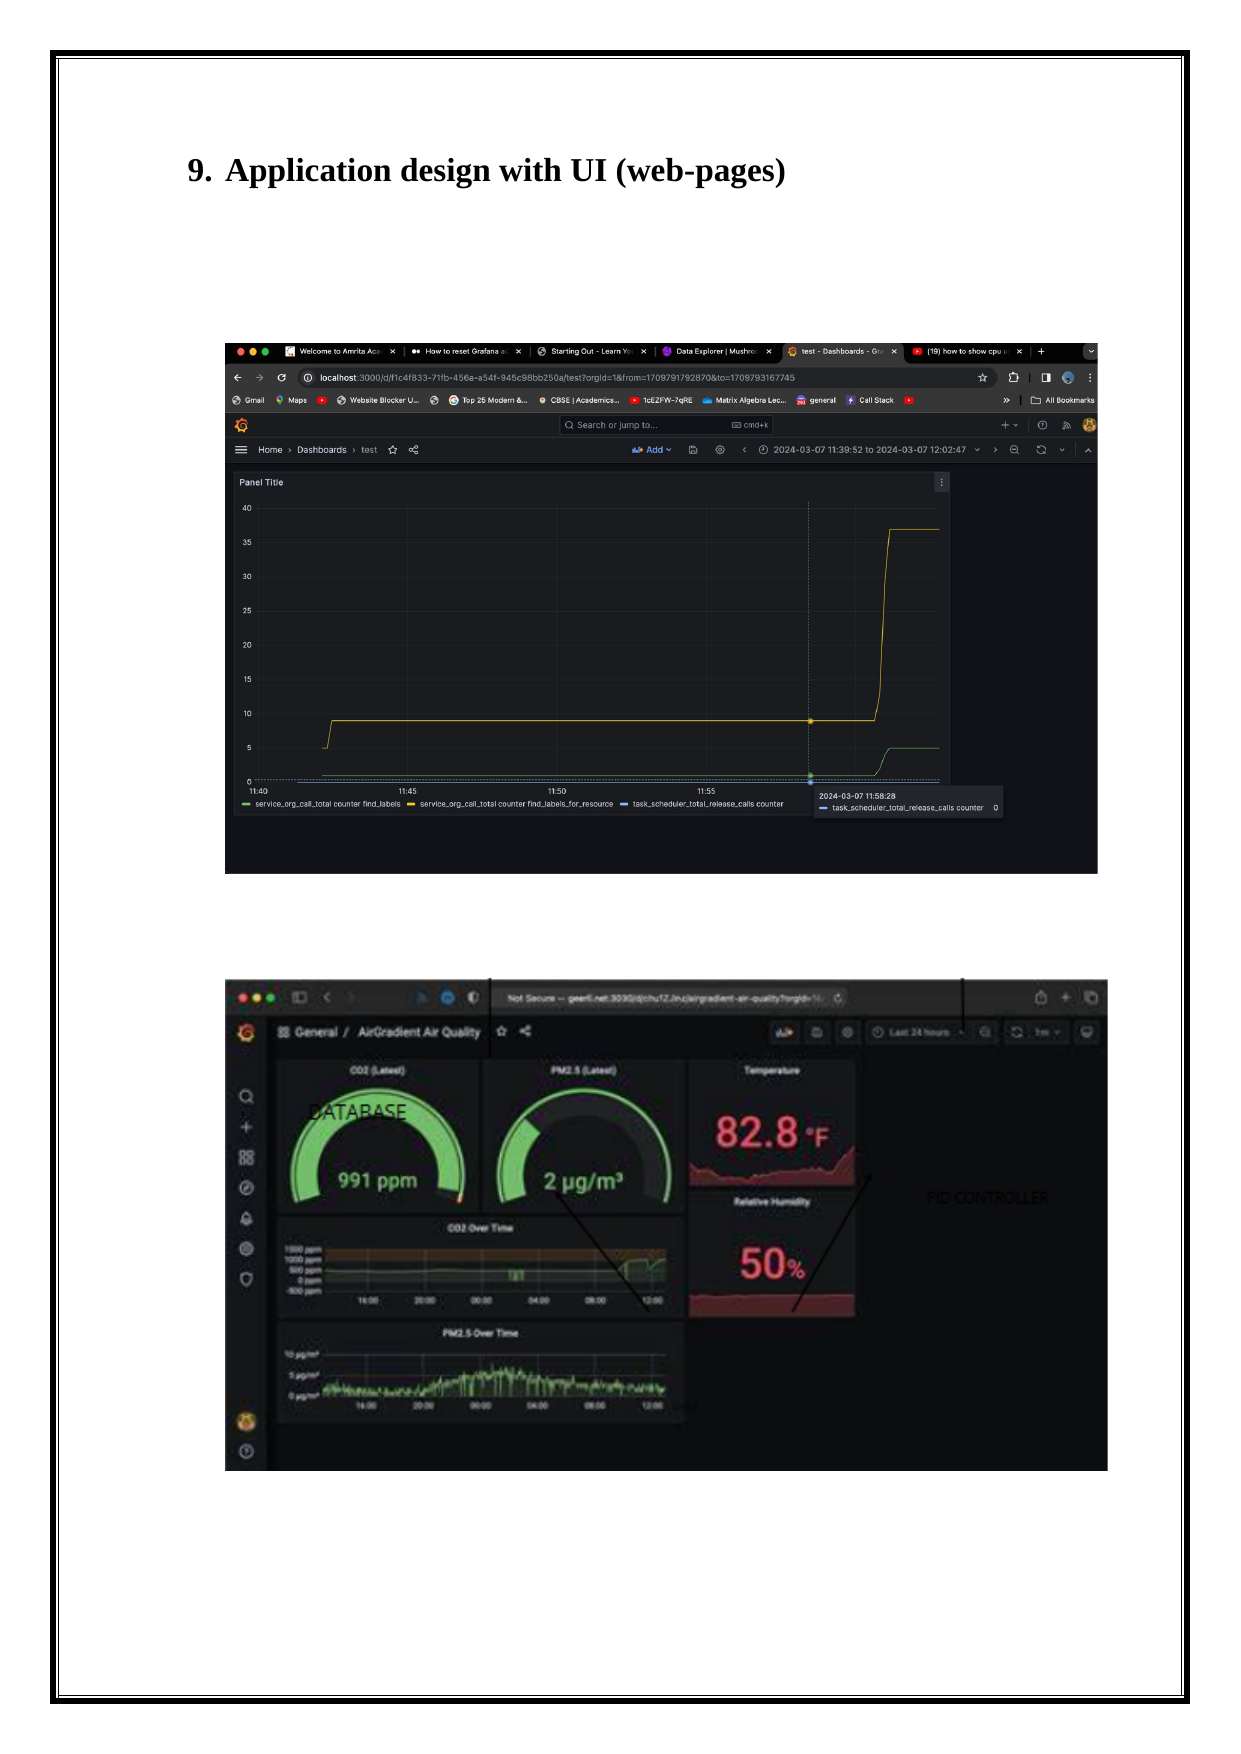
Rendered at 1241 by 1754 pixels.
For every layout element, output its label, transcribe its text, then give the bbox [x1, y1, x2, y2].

picture [225, 343, 1098, 874]
list Application design with UI (web-pages) [187, 150, 1090, 188]
picture [225, 978, 1108, 1471]
